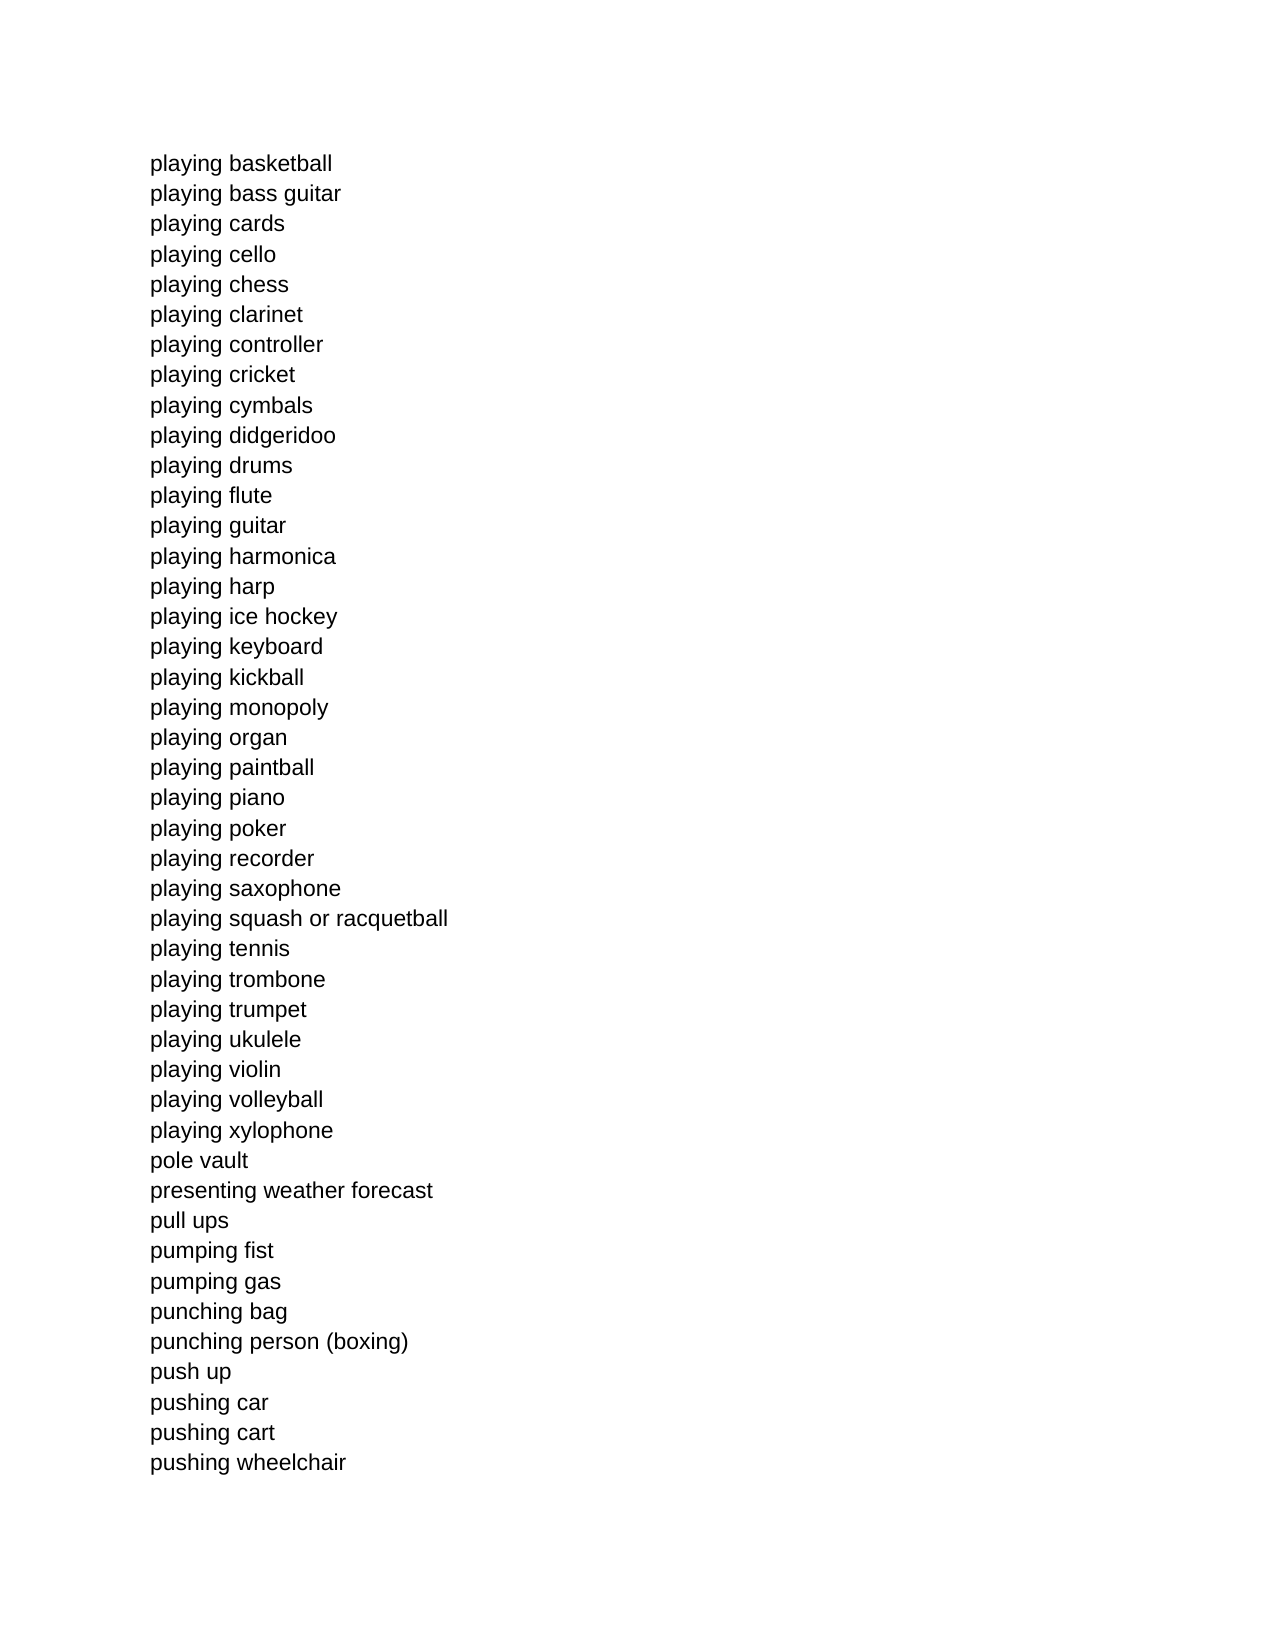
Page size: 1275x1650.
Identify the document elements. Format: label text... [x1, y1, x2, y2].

text playing poker [150, 814, 1125, 841]
text playing kickball [150, 663, 1125, 690]
text playing didgeridoo [150, 422, 1125, 448]
text playing tennis [150, 935, 1125, 962]
text playing cello [150, 241, 1125, 267]
text playing ice hockey [150, 603, 1125, 629]
text playing chess [150, 271, 1125, 297]
text playing basketball [150, 150, 1125, 176]
text playing ukulele [150, 1026, 1125, 1052]
text pushing wheelchair [150, 1449, 1125, 1475]
text playing controller [150, 331, 1125, 358]
text pushing car [150, 1388, 1125, 1415]
text playing guitar [150, 512, 1125, 539]
text playing drums [150, 452, 1125, 478]
text playing paintball [150, 754, 1125, 781]
text playing cricket [150, 361, 1125, 388]
text playing xylophone [150, 1117, 1125, 1143]
text playing volleyball [150, 1086, 1125, 1113]
text playing harp [150, 573, 1125, 599]
text playing saxophone [150, 875, 1125, 901]
text playing cymbals [150, 392, 1125, 418]
text playing bass guitar [150, 180, 1125, 207]
text playing keyboard [150, 633, 1125, 660]
text pole vault [150, 1147, 1125, 1173]
text playing violin [150, 1056, 1125, 1083]
text pumping fist [150, 1237, 1125, 1264]
text playing trombone [150, 966, 1125, 992]
text playing squash or racquetball [150, 905, 1125, 932]
text playing monopoly [150, 694, 1125, 720]
text pumping gas [150, 1268, 1125, 1294]
text punching bag [150, 1298, 1125, 1324]
text playing clarinet [150, 301, 1125, 327]
text push up [150, 1358, 1125, 1385]
text playing cards [150, 210, 1125, 237]
text playing piano [150, 784, 1125, 811]
text playing trumpet [150, 996, 1125, 1022]
text pushing cart [150, 1419, 1125, 1445]
text playing harmonica [150, 543, 1125, 569]
text playing recorder [150, 845, 1125, 871]
text punching person (boxing) [150, 1328, 1125, 1354]
text playing organ [150, 724, 1125, 750]
text presenting weather forecast [150, 1177, 1125, 1203]
text playing flute [150, 482, 1125, 509]
text pull ups [150, 1207, 1125, 1234]
